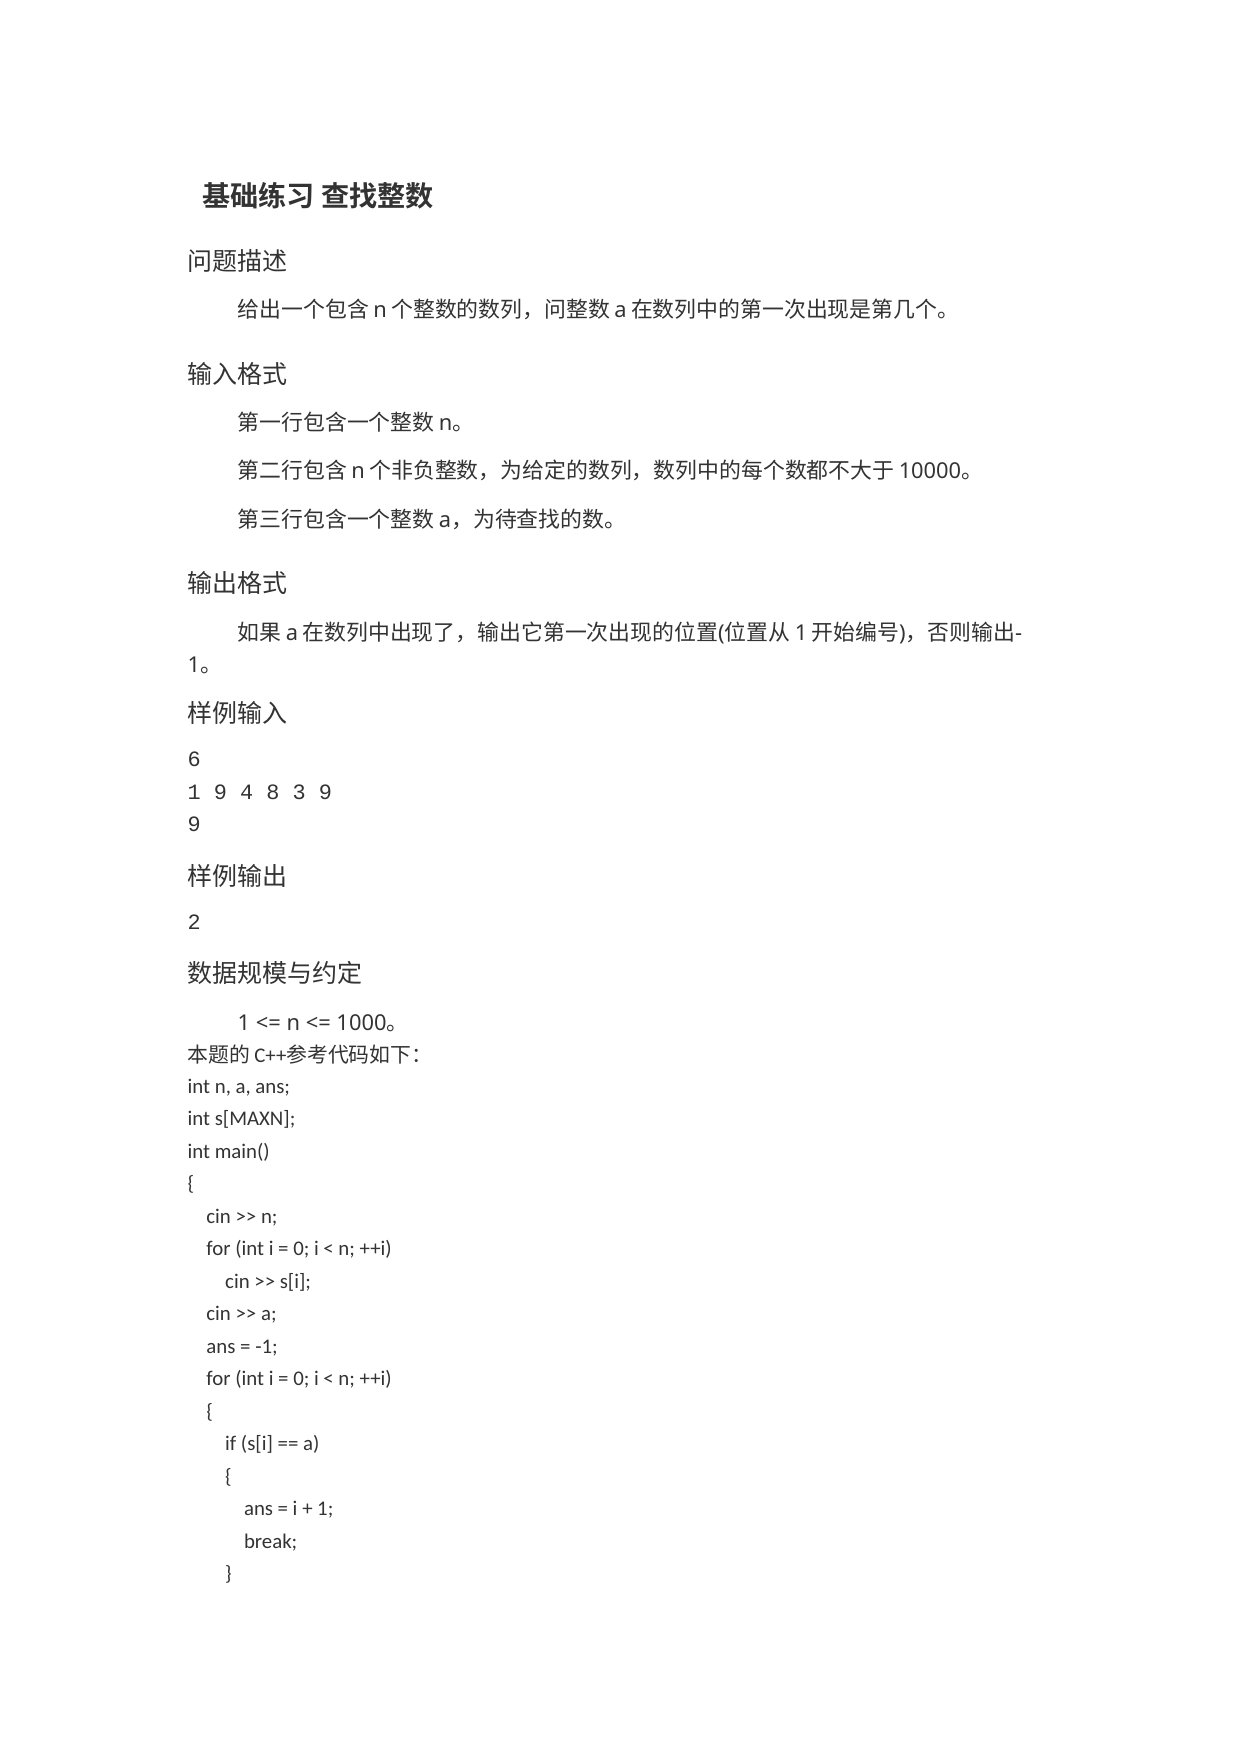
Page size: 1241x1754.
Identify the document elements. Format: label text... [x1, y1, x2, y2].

text if (s[i] == a) [187, 1427, 1053, 1459]
text for (int i = 0; i < n; ++i) [187, 1232, 1053, 1264]
text 本题的C++参考代码如下： [187, 1037, 1053, 1069]
text { [187, 1394, 1053, 1427]
text cin >> a; [187, 1297, 1053, 1329]
text { [187, 1459, 1053, 1492]
text cin >> s[i]; [187, 1264, 1053, 1297]
text 第二行包含n个非负整数，为给定的数列，数列中的每个数都不大于10000。 [187, 453, 1053, 486]
text ans = -1; [187, 1329, 1053, 1362]
text 样例输出 [187, 842, 1053, 907]
text 2 [187, 907, 1053, 939]
text 第三行包含一个整数a，为待查找的数。 [187, 501, 1053, 534]
text 样例输入 [187, 679, 1053, 744]
text int n, a, ans; [187, 1069, 1053, 1102]
text 给出一个包含n个整数的数列，问整数a在数列中的第一次出现是第几个。 [187, 292, 1053, 324]
text int main() [187, 1134, 1053, 1167]
text 输入格式 [187, 340, 1053, 405]
text 基础练习 查找整数 [187, 162, 1053, 227]
text for (int i = 0; i < n; ++i) [187, 1362, 1053, 1394]
text break; [187, 1524, 1053, 1557]
text } [187, 1557, 1053, 1589]
text 第一行包含一个整数n。 [187, 405, 1053, 438]
text 如果a在数列中出现了，输出它第一次出现的位置(位置从1开始编号)，否则输出-1。 [187, 614, 1053, 679]
text 输出格式 [187, 549, 1053, 614]
text 数据规模与约定 [187, 939, 1053, 1004]
text 6 1 9 4 8 3 9 9 [187, 744, 1053, 842]
text cin >> n; [187, 1199, 1053, 1232]
text 问题描述 [187, 227, 1053, 292]
text { [187, 1167, 1053, 1199]
text ans = i + 1; [187, 1492, 1053, 1524]
text int s[MAXN]; [187, 1102, 1053, 1134]
text 1 <= n <= 1000。 [187, 1004, 1053, 1037]
